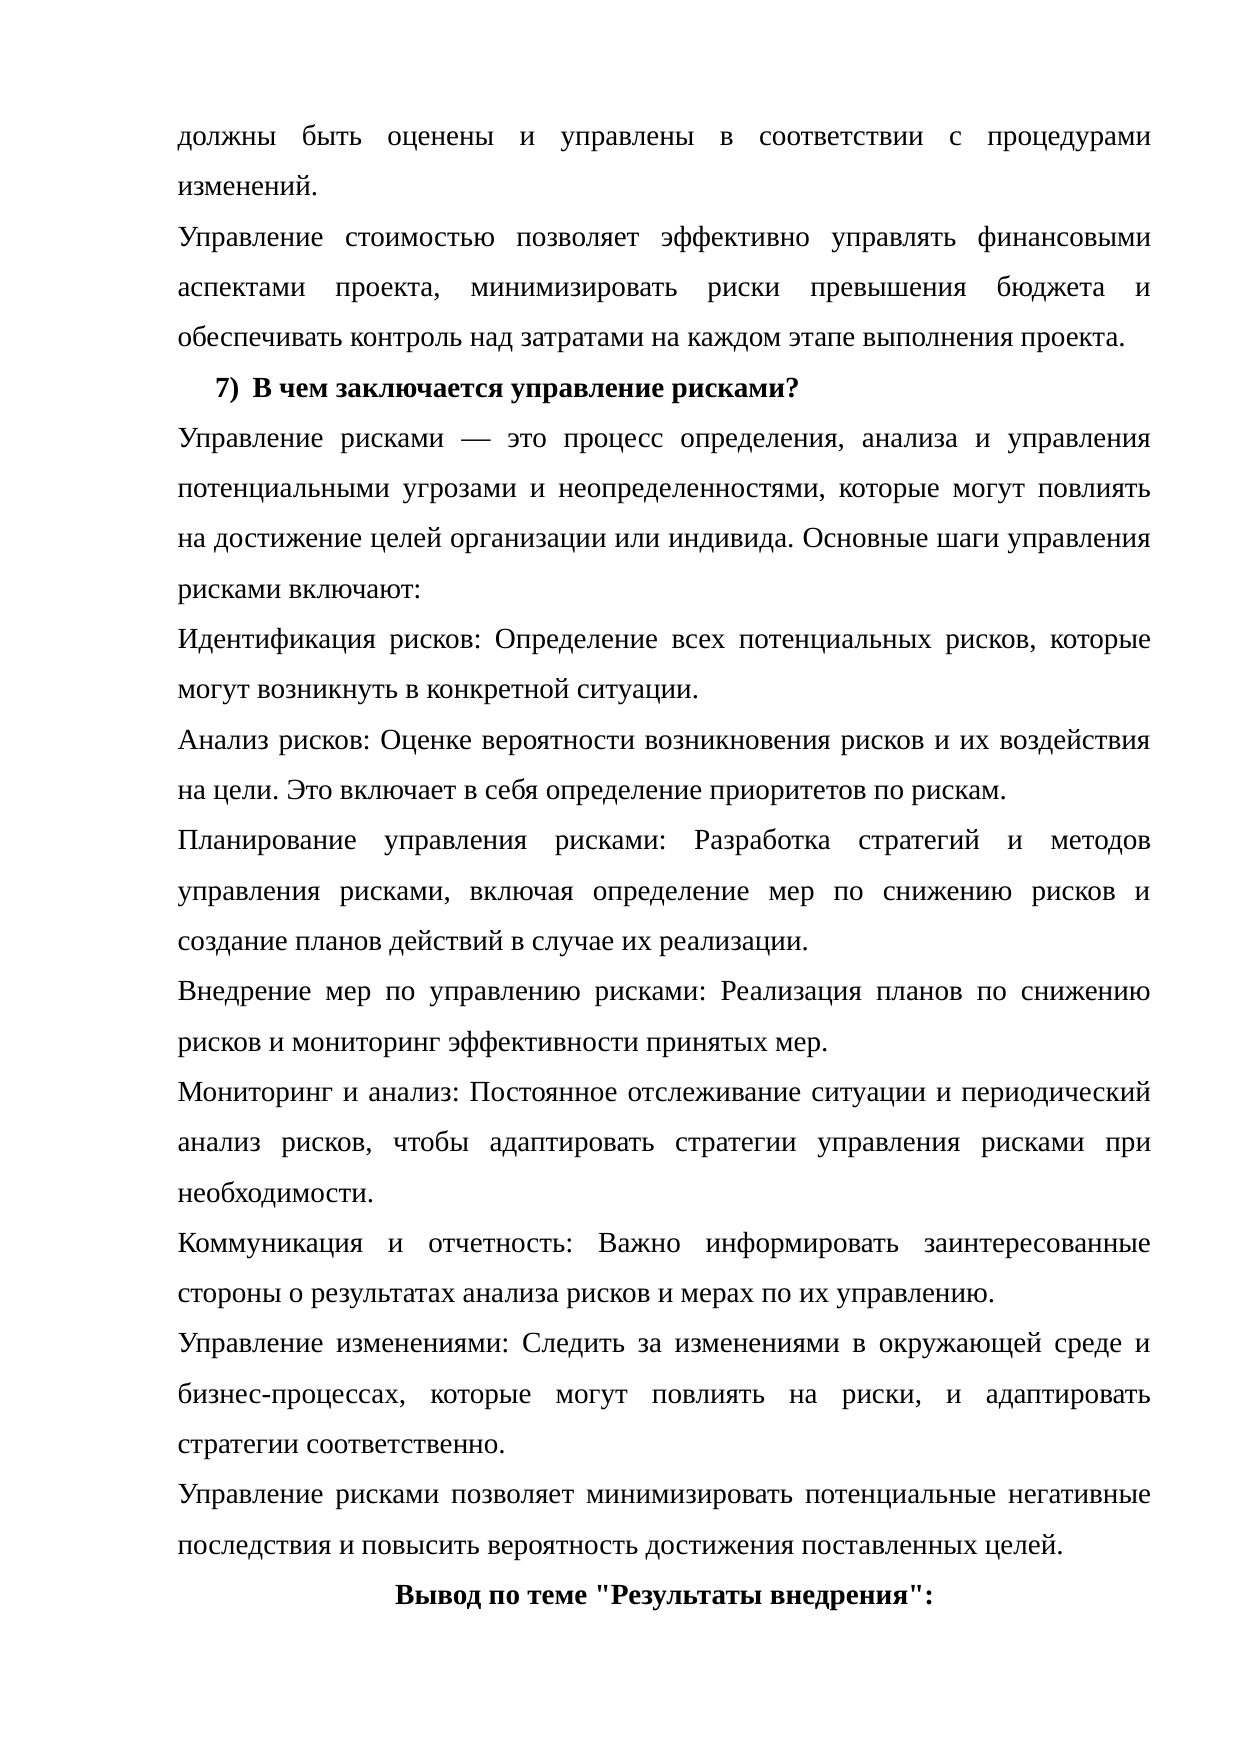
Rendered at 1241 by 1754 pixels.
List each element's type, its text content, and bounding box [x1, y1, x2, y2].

text Внедрение мер по управлению рисками: Реализация планов по снижению рисков и мониторинг эффективности принятых мер. [177, 973, 1152, 1057]
text Управление рисками — это процесс определения, анализа и управления потенциальными угрозами и неопределенностями, которые могут повлиять на достижение целей организации или индивида. Основные шаги управления рисками включают: [177, 420, 1152, 604]
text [177, 118, 1152, 202]
text Мониторинг и анализ: Постоянное отслеживание ситуации и периодический анализ рисков, чтобы адаптировать стратегии управления рисками при необходимости. [177, 1074, 1152, 1208]
list В чем заключается управление рисками? [215, 370, 1152, 403]
text Анализ рисков: Оценке вероятности возникновения рисков и их воздействия на цели. Это включает в себя определение приоритетов по рискам. [177, 722, 1152, 806]
text Управление стоимостью позволяет эффективно управлять финансовыми аспектами проекта, минимизировать риски превышения бюджета и обеспечивать контроль над затратами на каждом этапе выполнения проекта. [177, 219, 1152, 353]
text Управление рисками позволяет минимизировать потенциальные негативные последствия и повысить вероятность достижения поставленных целей. [177, 1477, 1152, 1560]
text Идентификация рисков: Определение всех потенциальных рисков, которые могут возникнуть в конкретной ситуации. [177, 621, 1152, 705]
text Коммуникация и отчетность: Важно информировать заинтересованные стороны о результатах анализа рисков и мерах по их управлению. [177, 1225, 1152, 1309]
text Планирование управления рисками: Разработка стратегий и методов управления рисками, включая определение мер по снижению рисков и создание планов действий в случае их реализации. [177, 822, 1152, 957]
text Вывод по теме "Результаты внедрения": [177, 1577, 1152, 1611]
text Управление изменениями: Следить за изменениями в окружающей среде и бизнес-процессах, которые могут повлиять на риски, и адаптировать стратегии соответственно. [177, 1326, 1152, 1460]
